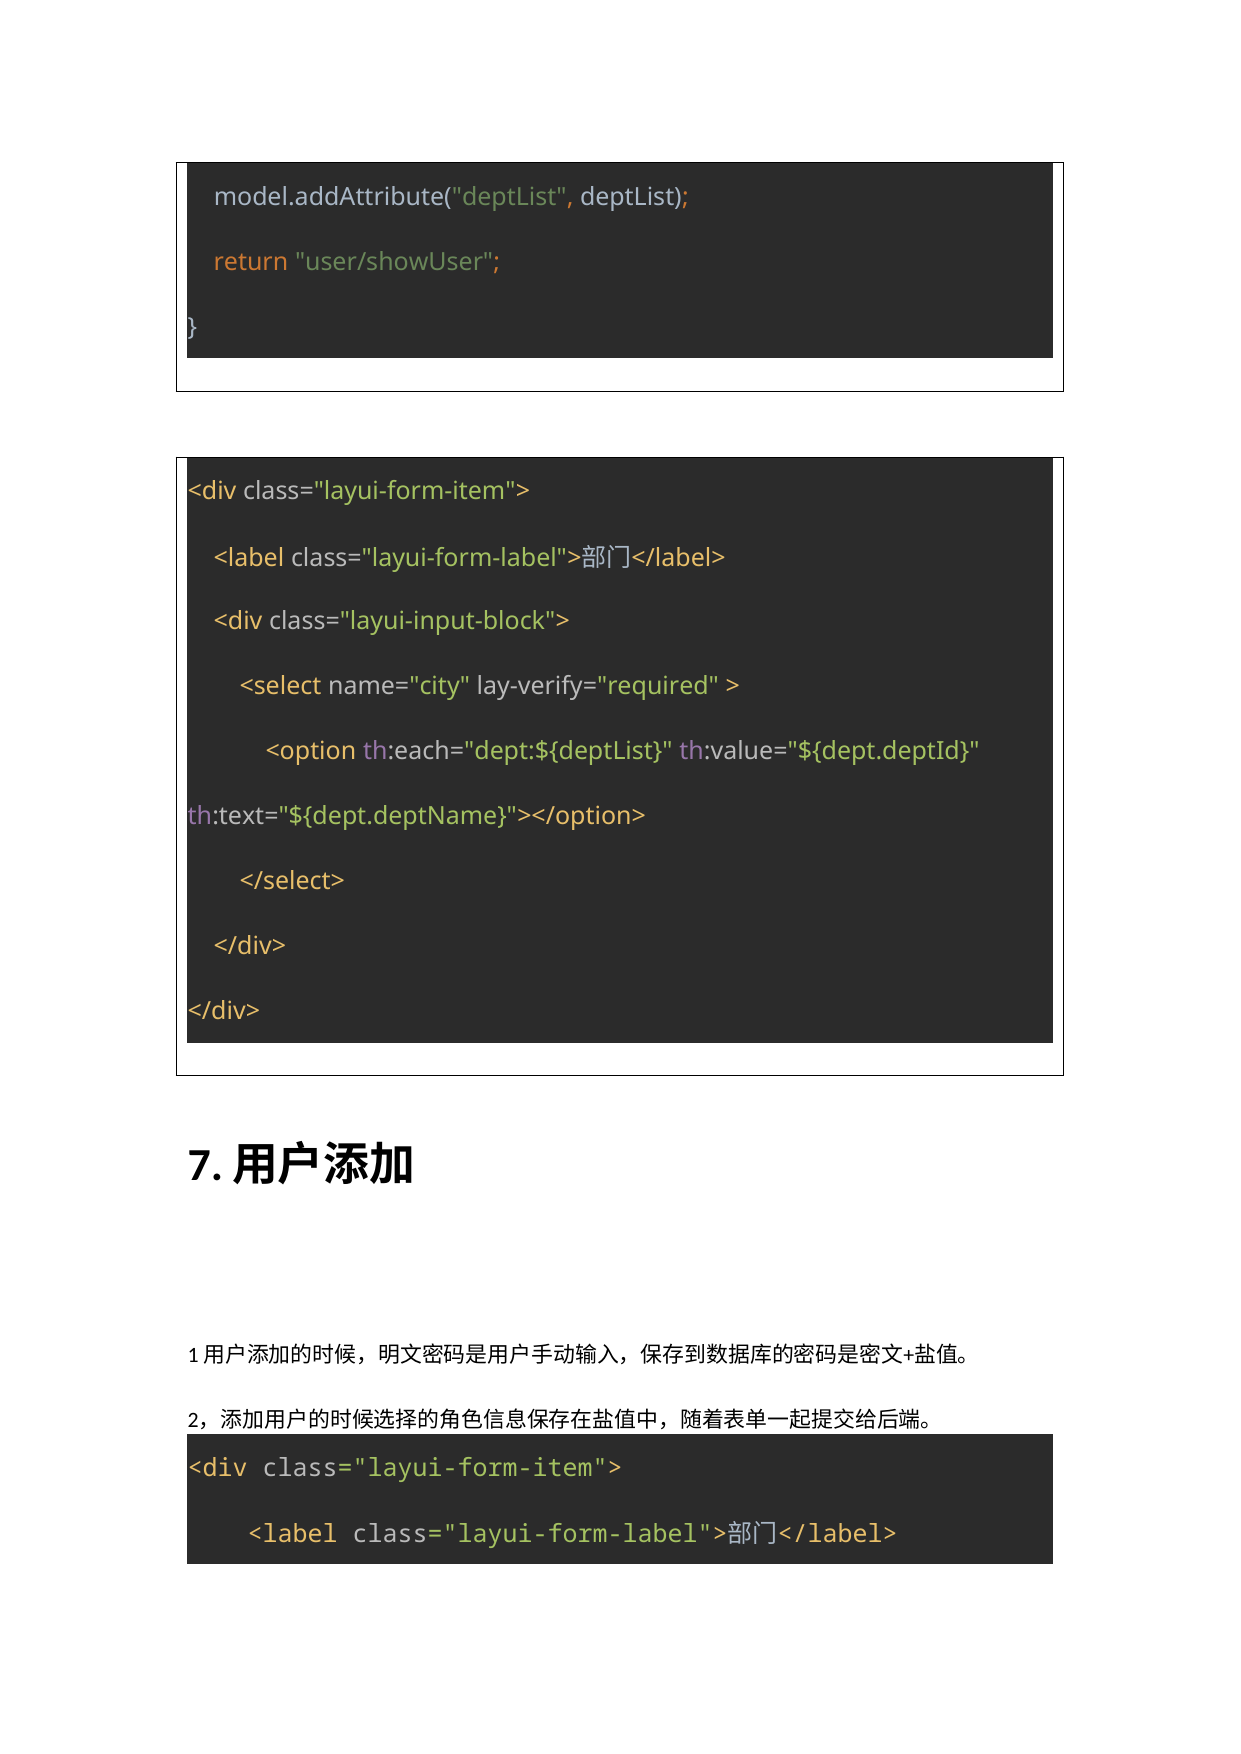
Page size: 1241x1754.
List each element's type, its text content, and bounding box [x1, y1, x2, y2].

table_header <div class="layui-form-item"> <label class="layui-form-label">部门</label> <div class="layui-input-block"> <select name="city" lay-verify="required" > <option th:each="dept:${deptList}" th:value="${dept.deptId}" th:text="${dept.deptName}"></option> </select> </div> </div> [177, 458, 1063, 1075]
subtitle 用户添加 [187, 1112, 1053, 1209]
list 添加用户的时候选择的角色信息保存在盐值中，随着表单一起提交给后端。 [187, 1401, 1053, 1434]
text 1用户添加的时候，明文密码是用户手动输入，保存到数据库的密码是密文+盐值。 [187, 1336, 1053, 1369]
